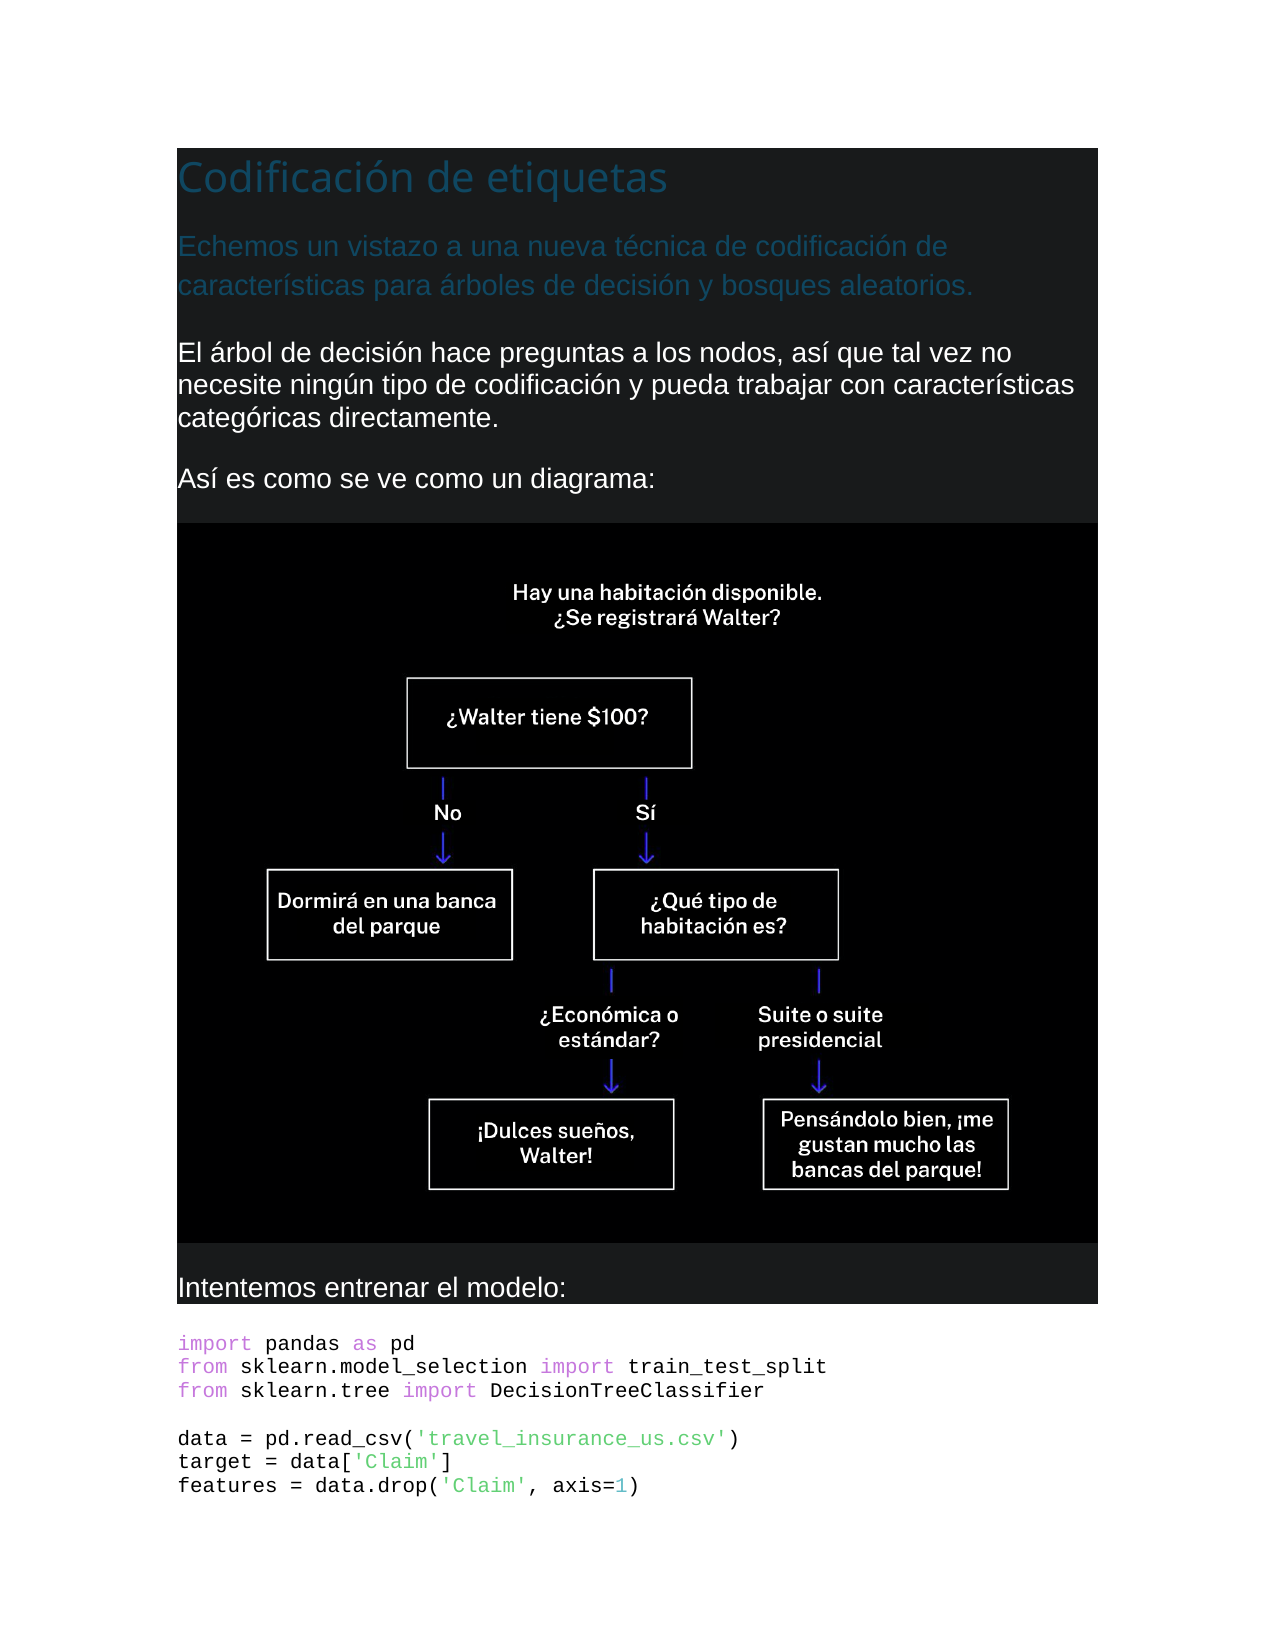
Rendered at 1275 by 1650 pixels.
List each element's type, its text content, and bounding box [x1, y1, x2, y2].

text from sklearn.tree import DecisionTreeClassifier [177, 1380, 1098, 1404]
text target = data['Claim'] [177, 1451, 1098, 1475]
text Así es como se ve como un diagrama: [177, 462, 1098, 494]
text data = pd.read_csv('travel_insurance_us.csv') [177, 1427, 1098, 1451]
text El árbol de decisión hace preguntas a los nodos, así que tal vez no necesite ningún tipo de codificación y pueda trabajar con características categóricas directamente. [177, 336, 1098, 433]
picture [177, 523, 1098, 1243]
text from sklearn.model_selection import train_test_split [177, 1357, 1098, 1380]
subtitle Echemos un vistazo a una nueva técnica de codificación de características para árboles de decisión y bosques aleatorios. [177, 229, 1098, 302]
text import pandas as pd [177, 1333, 1098, 1357]
text features = data.drop('Claim', axis=1) [177, 1475, 1098, 1498]
subtitle Codificación de etiquetas [177, 148, 1098, 204]
text Intentemos entrenar el modelo: [177, 1271, 1098, 1304]
